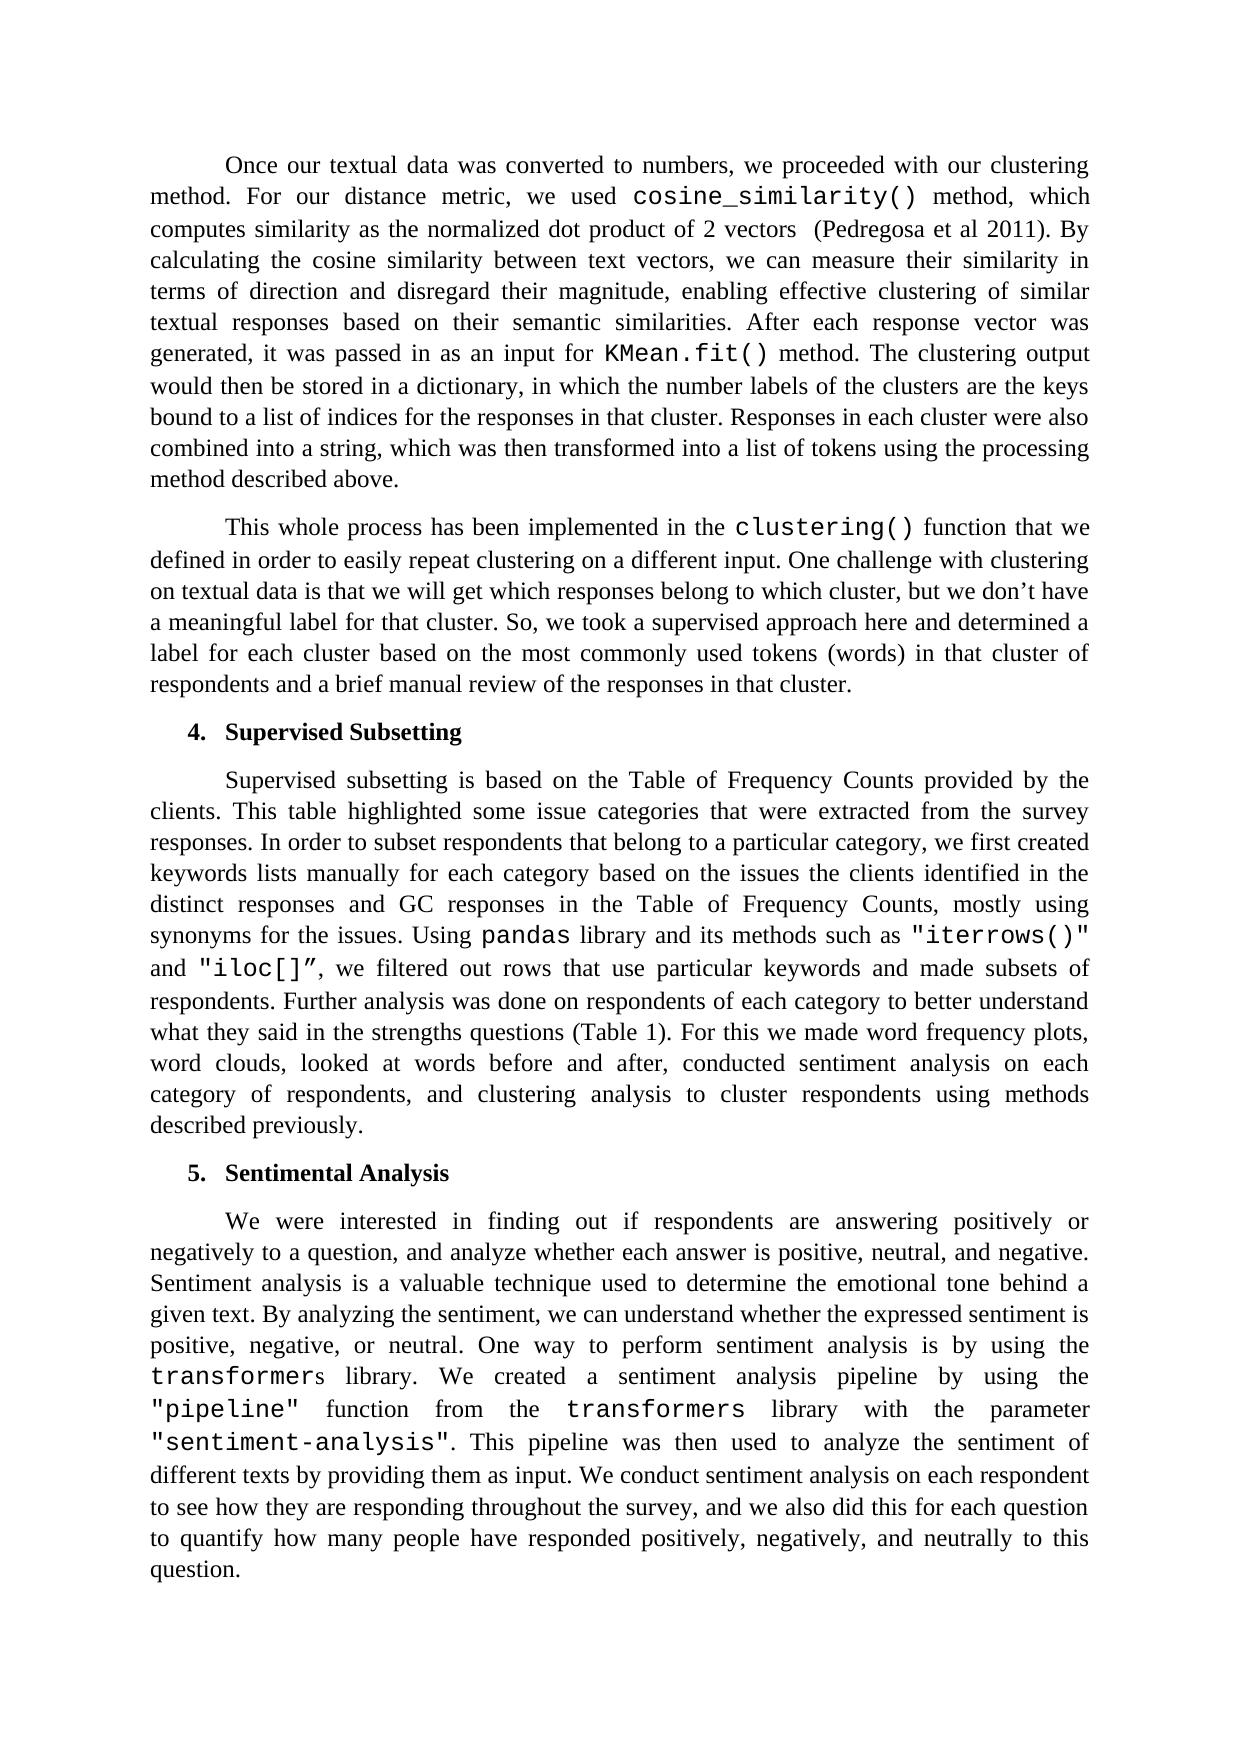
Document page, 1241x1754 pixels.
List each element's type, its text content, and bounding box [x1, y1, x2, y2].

list Sentimental Analysis [187, 1158, 1090, 1187]
text This whole process has been implemented in the clustering() function that we defined in order to easily repeat clustering on a different input. One challenge with clustering on textual data is that we will get which responses belong to which cluster, but we don’t have a meaningful label for that cluster. So, we took a supervised approach here and determined a label for each cluster based on the most commonly used tokens (words) in that cluster of respondents and a brief manual review of the responses in that cluster. [150, 512, 1090, 698]
text Once our textual data was converted to numbers, we proceeded with our clustering method. For our distance metric, we used cosine_similarity() method, which computes similarity as the normalized dot product of 2 vectors (Pedregosa et al 2011). By calculating the cosine similarity between text vectors, we can measure their similarity in terms of direction and disregard their magnitude, enabling effective clustering of similar textual responses based on their semantic similarities. After each response vector was generated, it was passed in as an input for KMean.fit() method. The clustering output would then be stored in a dictionary, in which the number labels of the clusters are the keys bound to a list of indices for the responses in that cluster. Responses in each cluster were also combined into a string, which was then transformed into a list of tokens using the processing method described above. [150, 150, 1090, 493]
list Supervised Subsetting [187, 717, 1090, 746]
text Supervised subsetting is based on the Table of Frequency Counts provided by the clients. This table highlighted some issue categories that were extracted from the survey responses. In order to subset respondents that belong to a particular category, we first created keywords lists manually for each category based on the issues the clients identified in the distinct responses and GC responses in the Table of Frequency Counts, mostly using synonyms for the issues. Using pandas library and its methods such as "iterrows()" and "iloc[]”, we filtered out rows that use particular keywords and made subsets of respondents. Further analysis was done on respondents of each category to better understand what they said in the strengths questions (Table 1). For this we made word frequency plots, word clouds, looked at words before and after, conducted sentiment analysis on each category of respondents, and clustering analysis to cluster respondents using methods described previously. [150, 765, 1090, 1139]
text We were interested in finding out if respondents are answering positively or negatively to a question, and analyze whether each answer is positive, neutral, and negative. Sentiment analysis is a valuable technique used to determine the emotional tone behind a given text. By analyzing the sentiment, we can understand whether the expressed sentiment is positive, negative, or neutral. One way to perform sentiment analysis is by using the transformers library. We created a sentiment analysis pipeline by using the "pipeline" function from the transformers library with the parameter "sentiment-analysis". This pipeline was then used to analyze the sentiment of different texts by providing them as input. We conduct sentiment analysis on each respondent to see how they are responding throughout the survey, and we also did this for each question to quantify how many people have responded positively, negatively, and neutrally to this question. [150, 1206, 1090, 1582]
